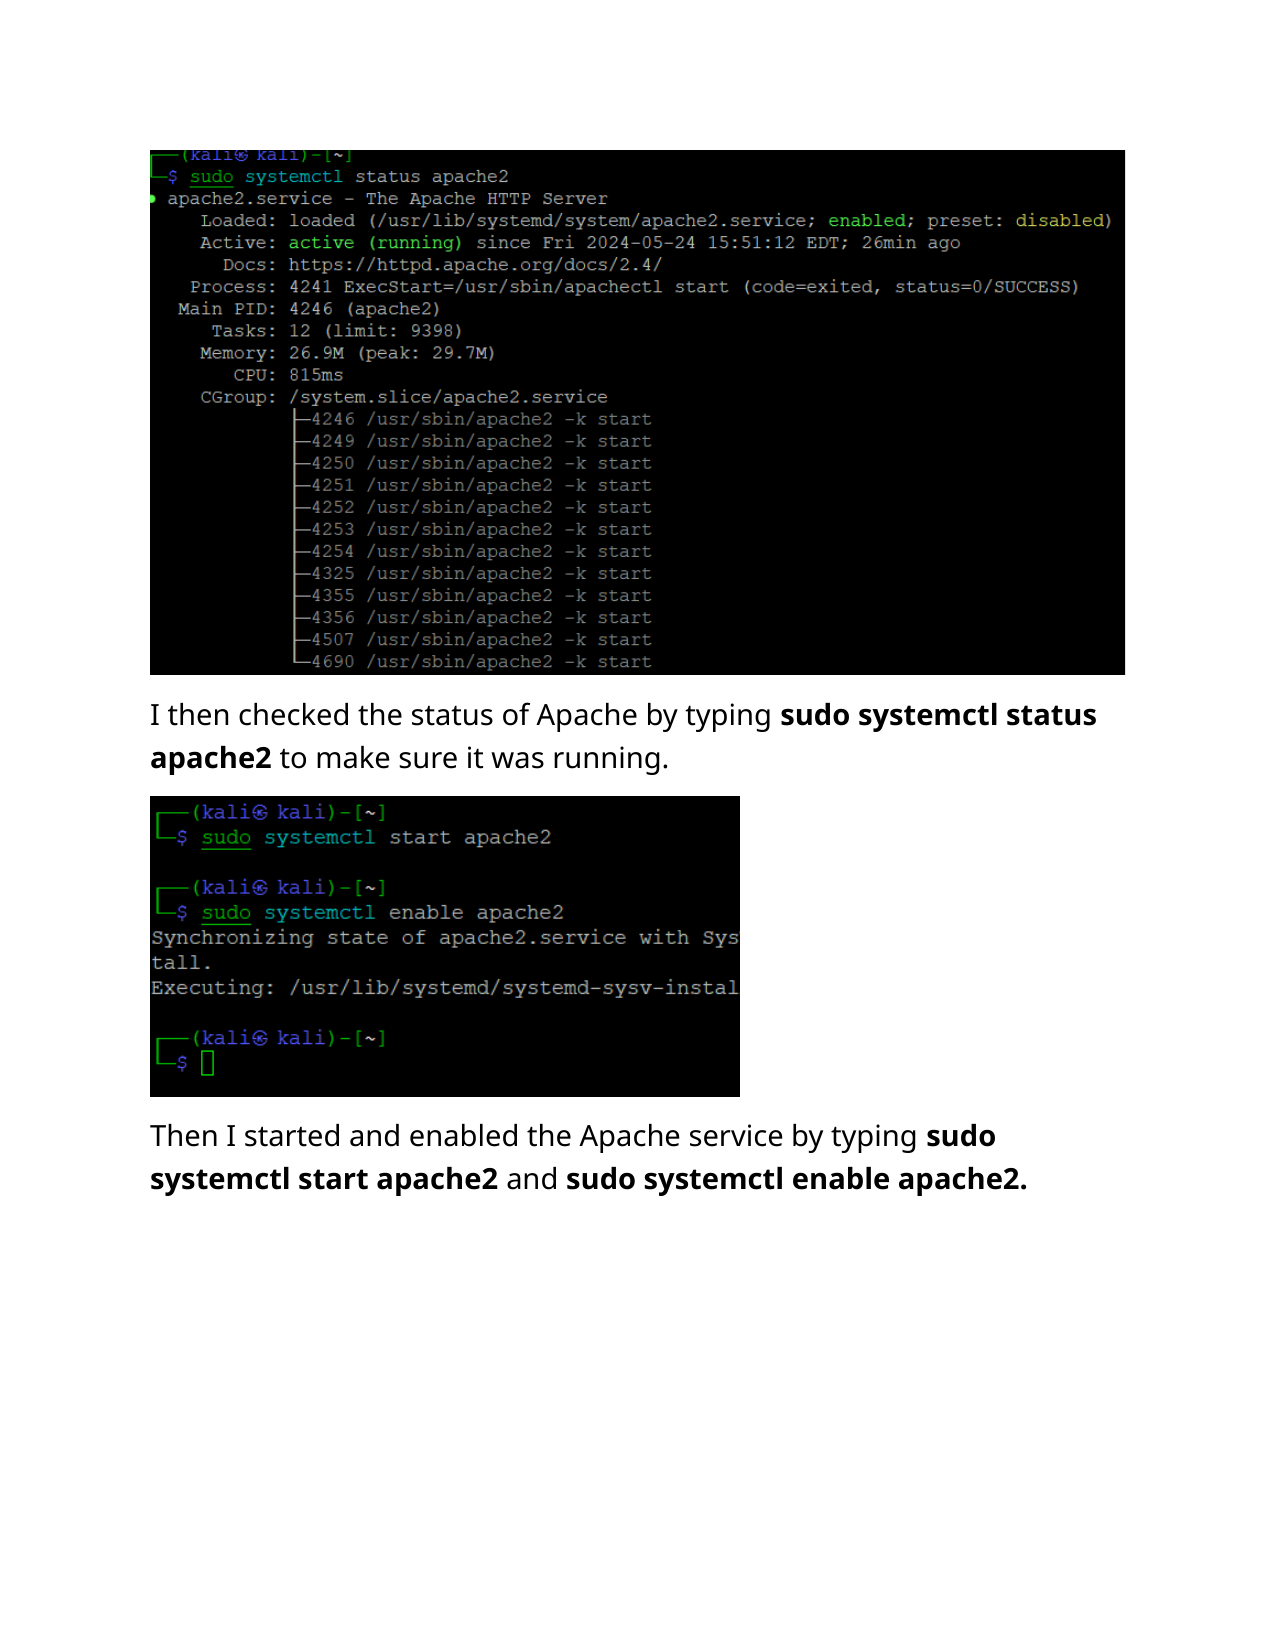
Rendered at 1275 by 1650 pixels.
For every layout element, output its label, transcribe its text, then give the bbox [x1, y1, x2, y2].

text Then I started and enabled the Apache service by typing sudo systemctl start apache2 and sudo systemctl enable apache2. [150, 1116, 1125, 1198]
text I then checked the status of Apache by typing sudo systemctl status apache2 to make sure it was running. [150, 694, 1125, 777]
picture [150, 150, 1125, 675]
picture [150, 796, 740, 1097]
